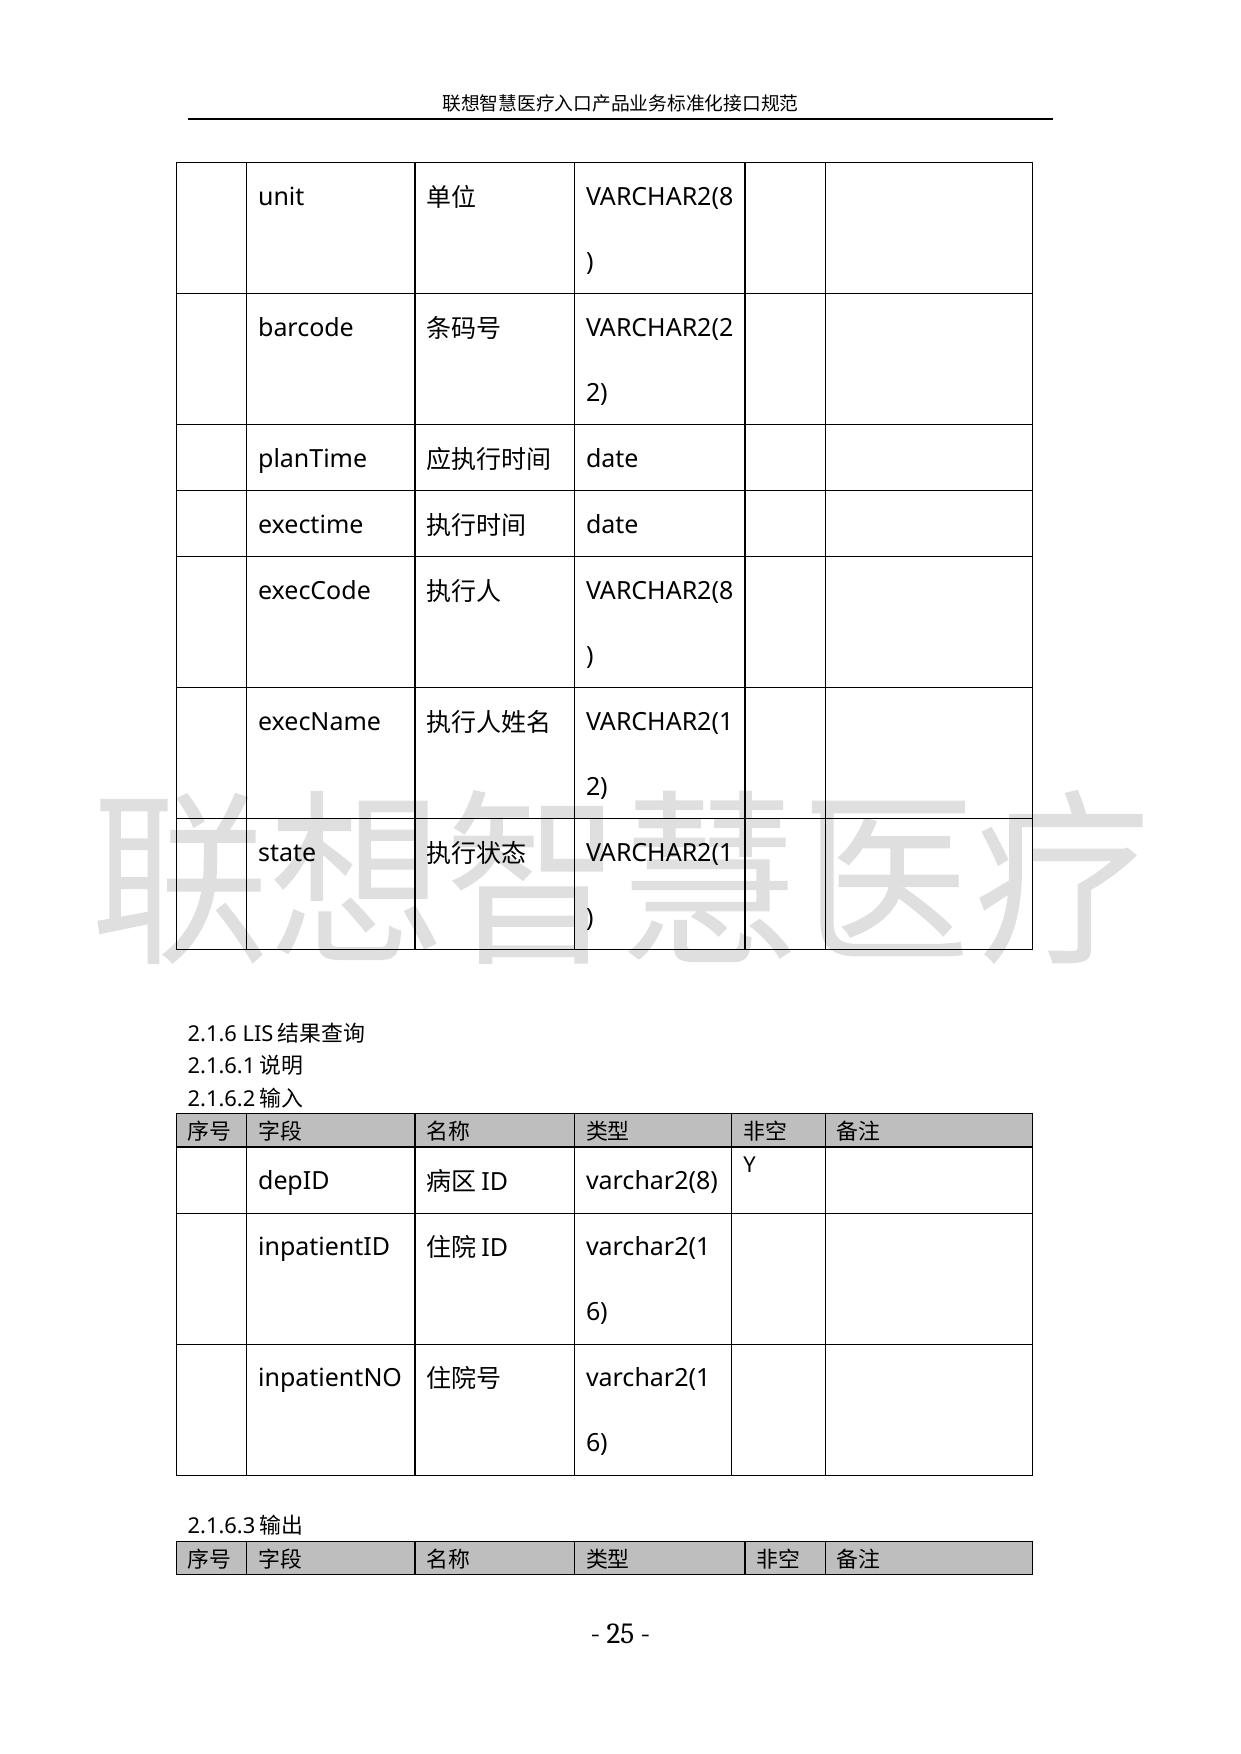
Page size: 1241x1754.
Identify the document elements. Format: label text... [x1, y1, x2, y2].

table_header 字段 [247, 1114, 414, 1146]
table_cell 住院号 [416, 1345, 574, 1474]
table_cell 住院ID [416, 1214, 574, 1343]
table_cell 病区ID [416, 1148, 574, 1212]
table_cell VARCHAR2(12) [575, 688, 744, 818]
table_cell unit [247, 163, 414, 293]
table_cell [826, 819, 1032, 949]
table_cell 执行状态 [416, 819, 574, 949]
table_cell VARCHAR2(8) [575, 163, 744, 293]
table_cell [746, 557, 825, 687]
table_cell varchar2(16) [575, 1345, 731, 1474]
table_cell [746, 425, 825, 490]
table_cell [826, 557, 1032, 687]
table_cell [177, 557, 246, 687]
table_cell [177, 819, 246, 949]
table_cell [732, 1345, 825, 1474]
table_cell VARCHAR2(22) [575, 294, 744, 424]
table_cell varchar2(16) [575, 1214, 731, 1343]
table_cell Y [732, 1148, 825, 1212]
table_header 序号 [177, 1542, 246, 1574]
table_cell [177, 491, 246, 556]
table_cell [177, 1148, 246, 1212]
table_cell [177, 688, 246, 818]
table_cell exectime [247, 491, 414, 556]
list 2.1.6 LIS结果查询 [187, 1015, 1053, 1048]
table_cell inpatientID [247, 1214, 414, 1343]
table_header 字段 [247, 1542, 414, 1574]
table_cell planTime [247, 425, 414, 490]
table_cell [177, 163, 246, 293]
table_cell 执行人 [416, 557, 574, 687]
table_cell [746, 688, 825, 818]
table_cell 执行人姓名 [416, 688, 574, 818]
table_cell state [247, 819, 414, 949]
table_cell [826, 688, 1032, 818]
table_header 名称 [416, 1542, 574, 1574]
table_header 名称 [416, 1114, 574, 1146]
table_cell 单位 [416, 163, 574, 293]
table_cell 应执行时间 [416, 425, 574, 490]
table_cell [826, 491, 1032, 556]
table_cell [826, 163, 1032, 293]
table_header 非空 [732, 1114, 825, 1146]
table_cell [746, 294, 825, 424]
table_header 备注 [826, 1542, 1032, 1574]
table_cell 执行时间 [416, 491, 574, 556]
table_cell [826, 1214, 1032, 1343]
table_cell execCode [247, 557, 414, 687]
table_cell [732, 1214, 825, 1343]
table_cell 条码号 [416, 294, 574, 424]
table_cell [177, 294, 246, 424]
table_cell VARCHAR2(8) [575, 557, 744, 687]
table_cell inpatientNO [247, 1345, 414, 1474]
table_cell execName [247, 688, 414, 818]
table_header 非空 [746, 1542, 825, 1574]
table_header 序号 [177, 1114, 246, 1146]
list 2.1.6.1说明 [187, 1048, 1053, 1080]
table_header 类型 [575, 1542, 744, 1574]
table_header 备注 [826, 1114, 1032, 1146]
list 2.1.6.2输入 [187, 1080, 1053, 1113]
table_cell date [575, 425, 744, 490]
table_cell [826, 1148, 1032, 1212]
table_cell VARCHAR2(1) [575, 819, 744, 949]
table_header 类型 [575, 1114, 731, 1146]
table_cell [746, 491, 825, 556]
table_cell [826, 1345, 1032, 1474]
list 2.1.6.3输出 [187, 1508, 1053, 1541]
table_cell date [575, 491, 744, 556]
table_cell [826, 294, 1032, 424]
table_cell varchar2(8) [575, 1148, 731, 1212]
table_cell [746, 163, 825, 293]
table_cell [177, 1345, 246, 1474]
table_cell depID [247, 1148, 414, 1212]
table_cell barcode [247, 294, 414, 424]
table_cell [177, 425, 246, 490]
table_cell [826, 425, 1032, 490]
table_cell [177, 1214, 246, 1343]
table_cell [746, 819, 825, 949]
